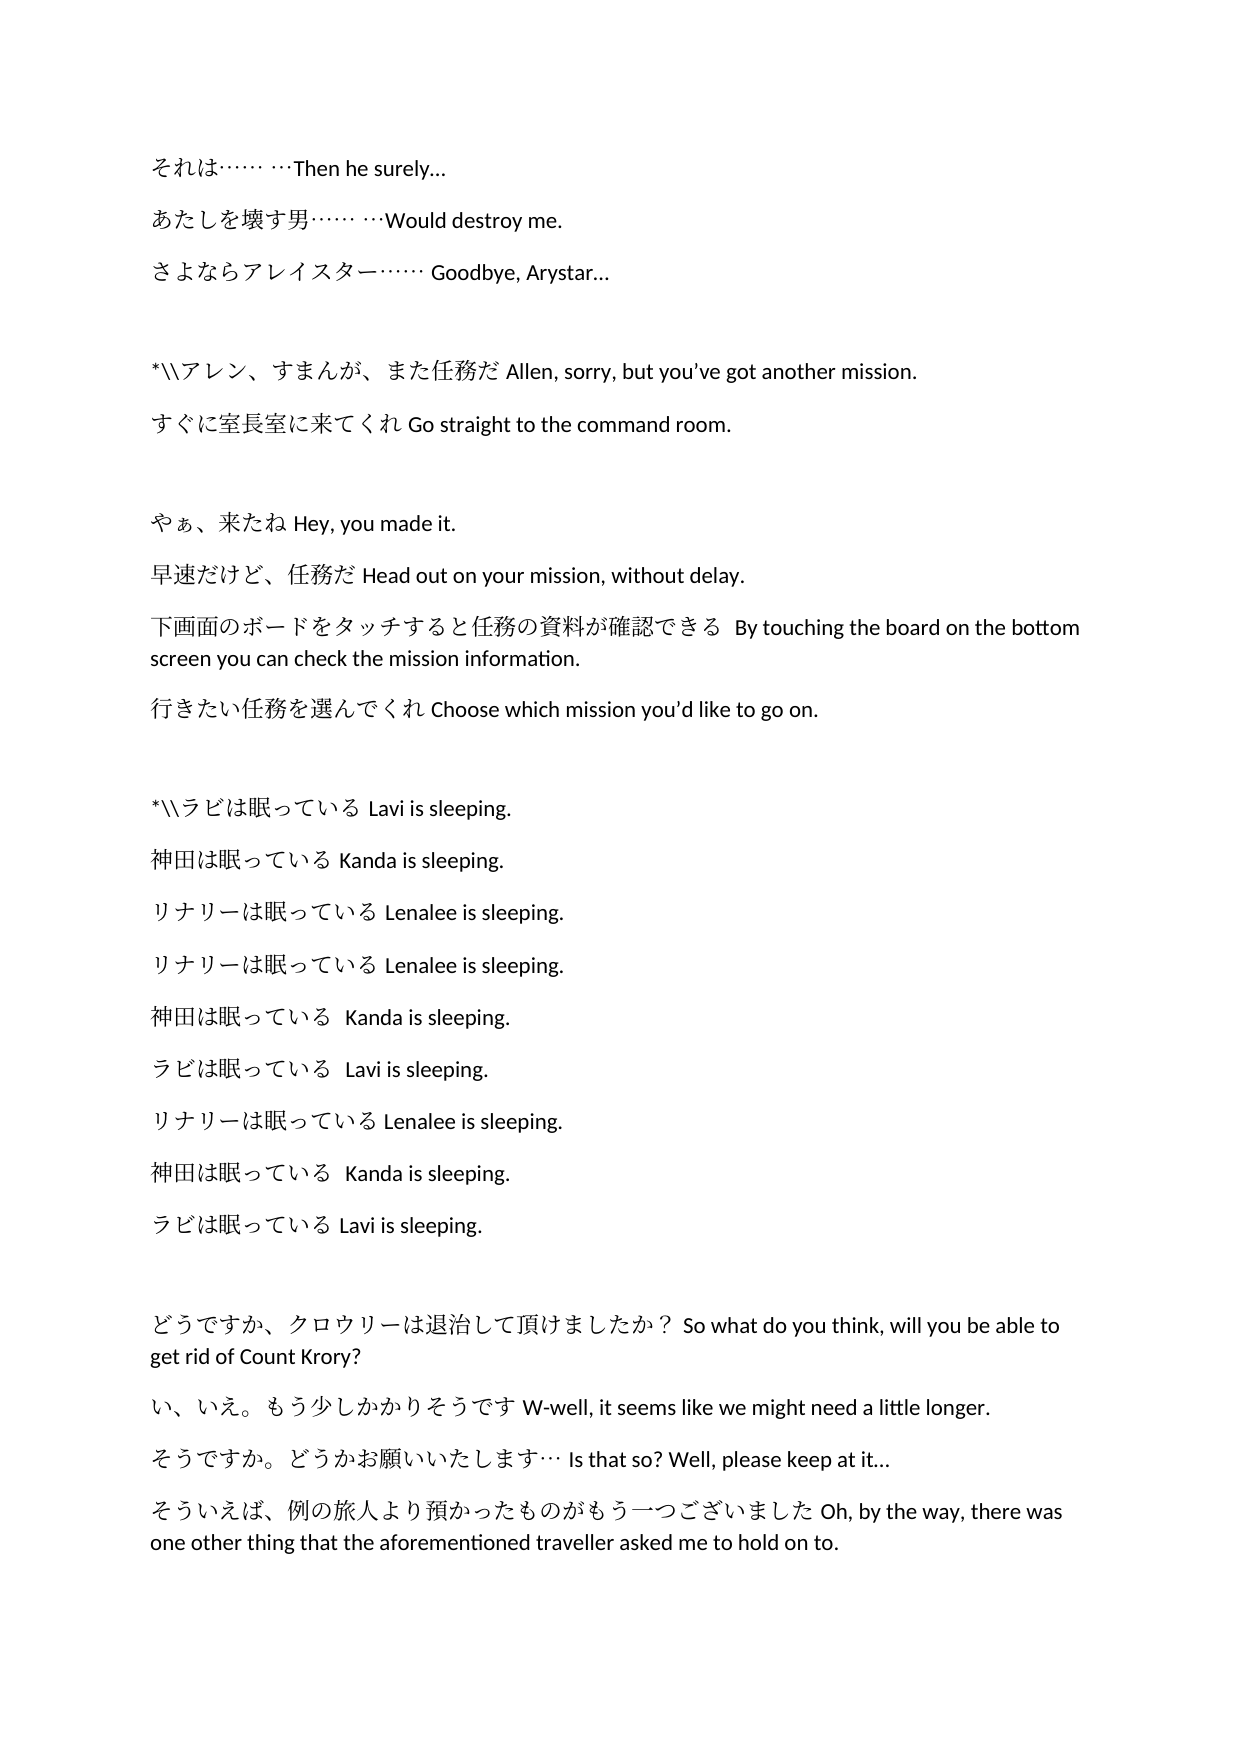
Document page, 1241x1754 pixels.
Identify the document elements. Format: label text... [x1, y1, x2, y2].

text 神田は眠っている Kanda is sleeping. [150, 999, 1090, 1032]
text さよならアレイスター…… Goodbye, Arystar… [150, 254, 1090, 287]
text *\\アレン、すまんが、また任務だ Allen, sorry, but you’ve got another mission. [150, 353, 1090, 386]
text リナリーは眠っている Lenalee is sleeping. [150, 894, 1090, 927]
text 行きたい任務を選んでくれ Choose which mission you’d like to go on. [150, 691, 1090, 724]
text ラビは眠っている Lavi is sleeping. [150, 1208, 1090, 1241]
text ラビは眠っている Lavi is sleeping. [150, 1051, 1090, 1084]
text そういえば、例の旅人より預かったものがもう一つございました Oh, by the way, there was one other thing that the aforementioned traveller asked me to hold on to. [150, 1493, 1090, 1556]
text い、いえ。もう少しかかりそうです W-well, it seems like we might need a little longer. [150, 1389, 1090, 1422]
text 神田は眠っている Kanda is sleeping. [150, 842, 1090, 875]
text やぁ、来たね Hey, you made it. [150, 505, 1090, 538]
text どうですか、クロウリーは退治して頂けましたか？ So what do you think, will you be able to get rid of Count Krory? [150, 1307, 1090, 1370]
text そうですか。どうかお願いいたします… Is that so? Well, please keep at it… [150, 1441, 1090, 1474]
text 神田は眠っている Kanda is sleeping. [150, 1155, 1090, 1188]
text リナリーは眠っているLenalee is sleeping. [150, 1103, 1090, 1136]
text リナリーは眠っている Lenalee is sleeping. [150, 947, 1090, 979]
text 下画面のボードをタッチすると任務の資料が確認できる By touching the board on the bottom screen you can check the mission information. [150, 609, 1090, 672]
text あたしを壊す男…… …Would destroy me. [150, 202, 1090, 235]
text それは…… …Then he surely… [150, 150, 1090, 183]
text すぐに室長室に来てくれ Go straight to the command room. [150, 406, 1090, 438]
text *\\ラビは眠っている Lavi is sleeping. [150, 790, 1090, 823]
text 早速だけど、任務だ Head out on your mission, without delay. [150, 557, 1090, 590]
